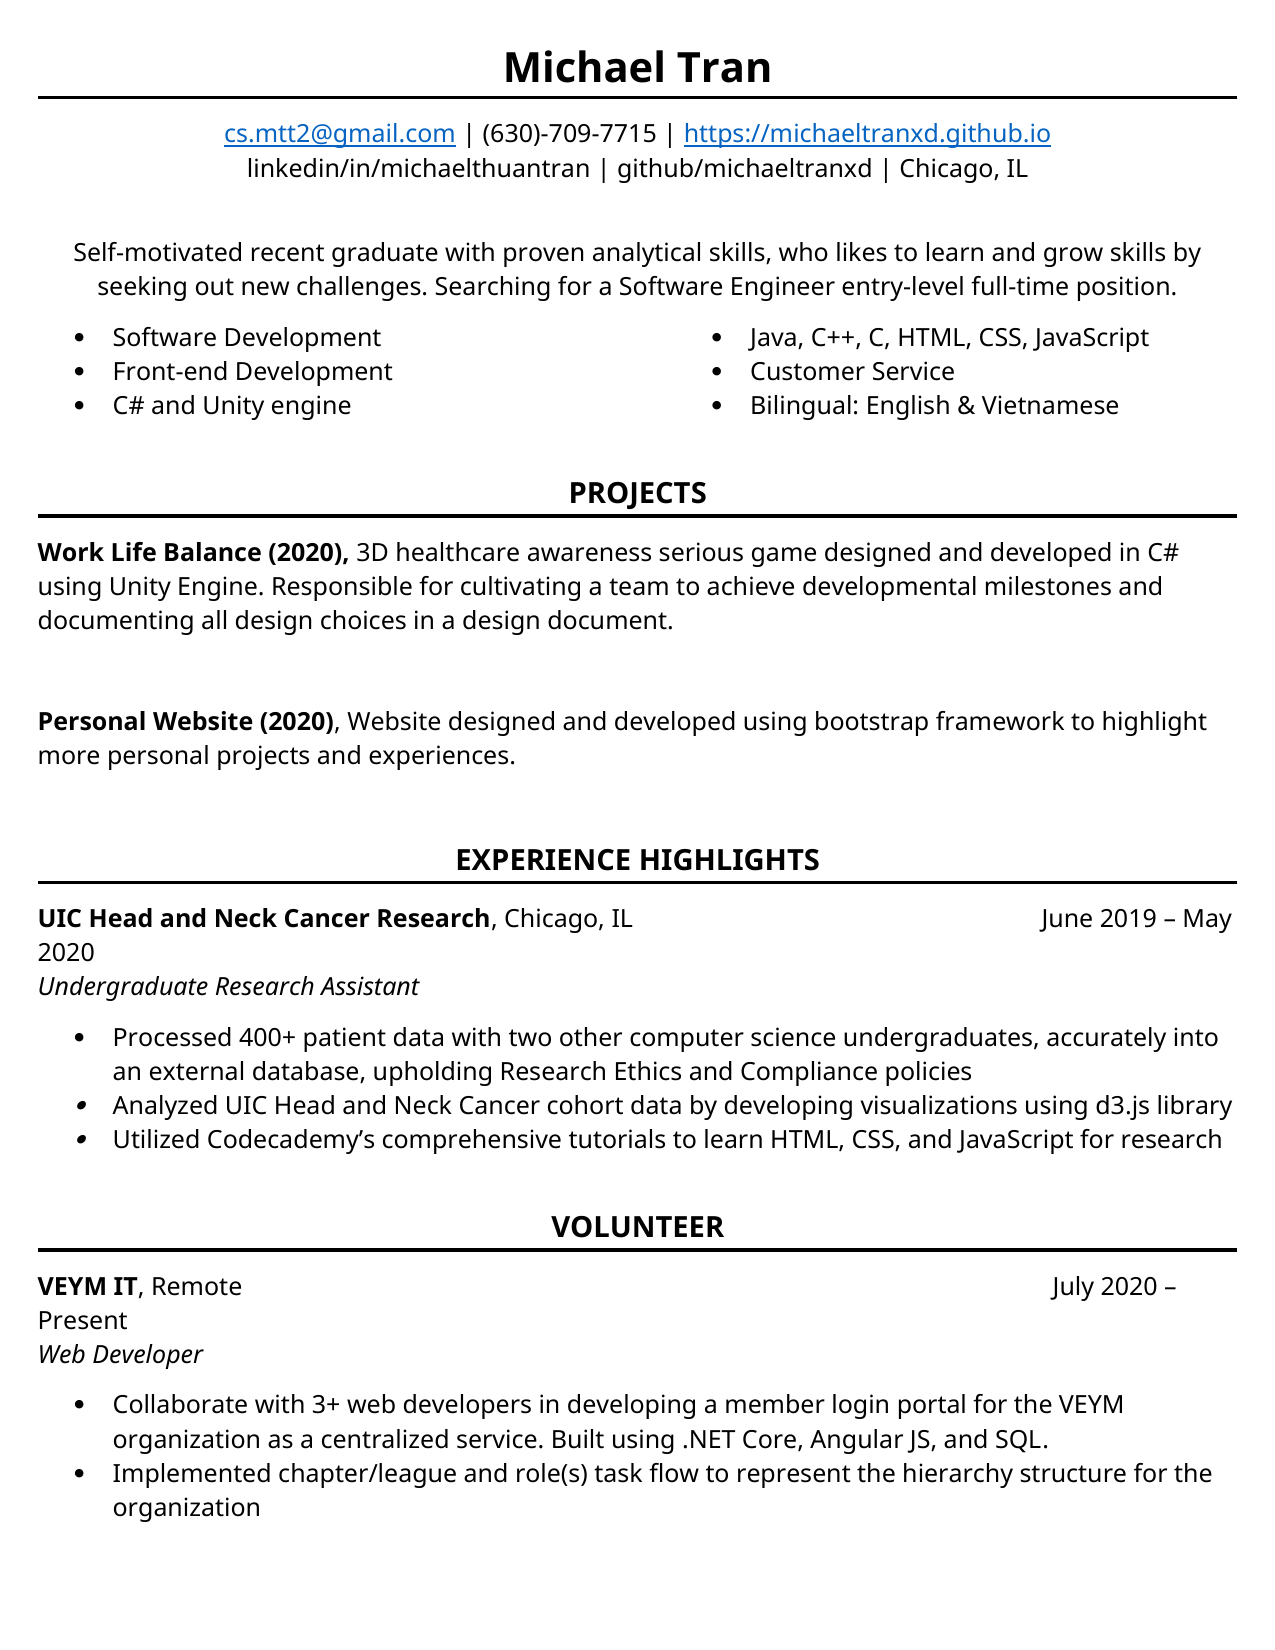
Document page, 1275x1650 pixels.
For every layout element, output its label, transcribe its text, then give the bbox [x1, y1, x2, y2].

text PROJECTS [37, 439, 1237, 518]
list Processed 400+ patient data with two other computer science undergraduates, accurately into an external database, upholding Research Ethics and Compliance policies [75, 1020, 1237, 1088]
list Customer Service [712, 354, 1237, 388]
list Front-end Development [75, 354, 600, 388]
text Self-motivated recent graduate with proven analytical skills, who likes to learn and grow skills by seeking out new challenges. Searching for a Software Engineer entry-level full-time position. [37, 201, 1237, 303]
list Java, C++, C, HTML, CSS, JavaScript [712, 320, 1237, 354]
list Bilingual: English & Vietnamese [712, 388, 1237, 422]
list Implemented chapter/league and role(s) task flow to represent the hierarchy structure for the organization [75, 1455, 1237, 1523]
list Collaborate with 3+ web developers in developing a member login portal for the VEYM organization as a centralized service. Built using .NET Core, Angular JS, and SQL. [75, 1387, 1237, 1455]
text VEYM IT, Remote July 2020 – Present Web Developer [37, 1268, 1237, 1371]
text Work Life Balance (2020), 3D healthcare awareness serious game designed and developed in C# using Unity Engine. Responsible for cultivating a team to achieve developmental milestones and documenting all design choices in a design document. [37, 534, 1237, 636]
list Analyzed UIC Head and Neck Cancer cohort data by developing visualizations using d3.js library [75, 1088, 1237, 1122]
text Personal Website (2020), Website designed and developed using bootstrap framework to highlight more personal projects and experiences. [37, 704, 1237, 772]
list C# and Unity engine [75, 388, 600, 422]
list Software Development [75, 320, 600, 354]
text VOLUNTEER [37, 1207, 1237, 1252]
text cs.mtt2@gmail.com | (630)-709-7715 | https://michaeltranxd.github.io linkedin/in/michaelthuantran | github/michaeltranxd | Chicago, IL [37, 116, 1237, 184]
list Utilized Codecademy’s comprehensive tutorials to learn HTML, CSS, and JavaScript for research [75, 1122, 1237, 1156]
text Michael Tran [37, 37, 1237, 99]
text EXPERIENCE HIGHLIGHTS [37, 839, 1237, 884]
text UIC Head and Neck Cancer Research, Chicago, IL June 2019 – May 2020 Undergraduate Research Assistant [37, 901, 1237, 1003]
